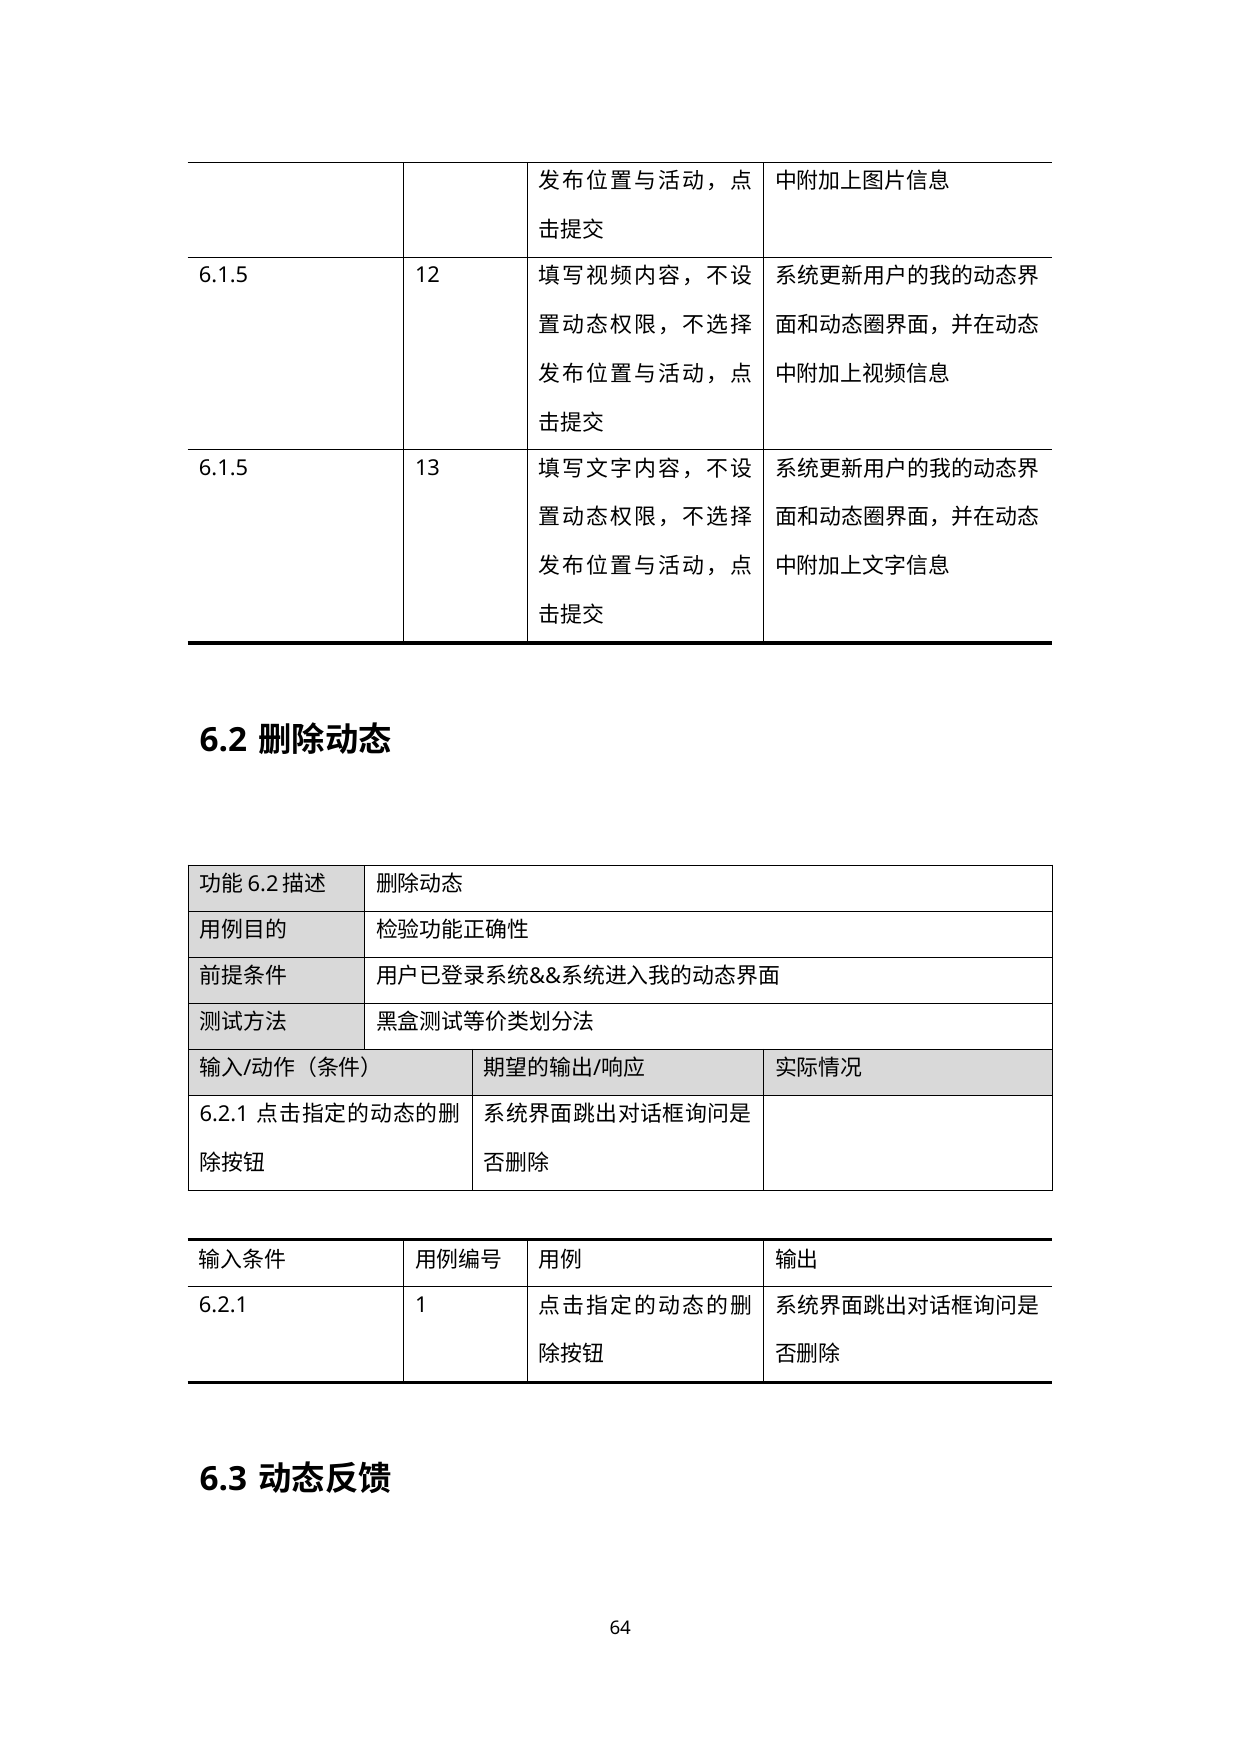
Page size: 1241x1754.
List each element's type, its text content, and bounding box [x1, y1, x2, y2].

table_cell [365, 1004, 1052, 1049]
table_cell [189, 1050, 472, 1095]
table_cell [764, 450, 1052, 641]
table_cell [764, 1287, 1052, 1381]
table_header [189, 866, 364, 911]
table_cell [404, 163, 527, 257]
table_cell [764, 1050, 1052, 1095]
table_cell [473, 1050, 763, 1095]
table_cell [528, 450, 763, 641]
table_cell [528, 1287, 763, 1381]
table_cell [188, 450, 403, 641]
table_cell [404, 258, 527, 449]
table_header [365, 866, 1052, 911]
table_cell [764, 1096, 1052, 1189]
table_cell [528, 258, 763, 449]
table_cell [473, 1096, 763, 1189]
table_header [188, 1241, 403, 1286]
subtitle 删除动态 [199, 704, 1053, 769]
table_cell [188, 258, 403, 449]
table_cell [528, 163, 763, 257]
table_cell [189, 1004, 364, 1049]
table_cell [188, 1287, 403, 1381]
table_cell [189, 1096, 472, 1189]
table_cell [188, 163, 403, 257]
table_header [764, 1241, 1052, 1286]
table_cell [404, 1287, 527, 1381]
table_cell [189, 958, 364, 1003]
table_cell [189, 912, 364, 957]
subtitle 动态反馈 [199, 1444, 1053, 1509]
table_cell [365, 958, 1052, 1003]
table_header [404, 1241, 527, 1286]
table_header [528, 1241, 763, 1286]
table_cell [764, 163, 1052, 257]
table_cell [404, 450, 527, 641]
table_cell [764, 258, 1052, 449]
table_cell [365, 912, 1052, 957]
